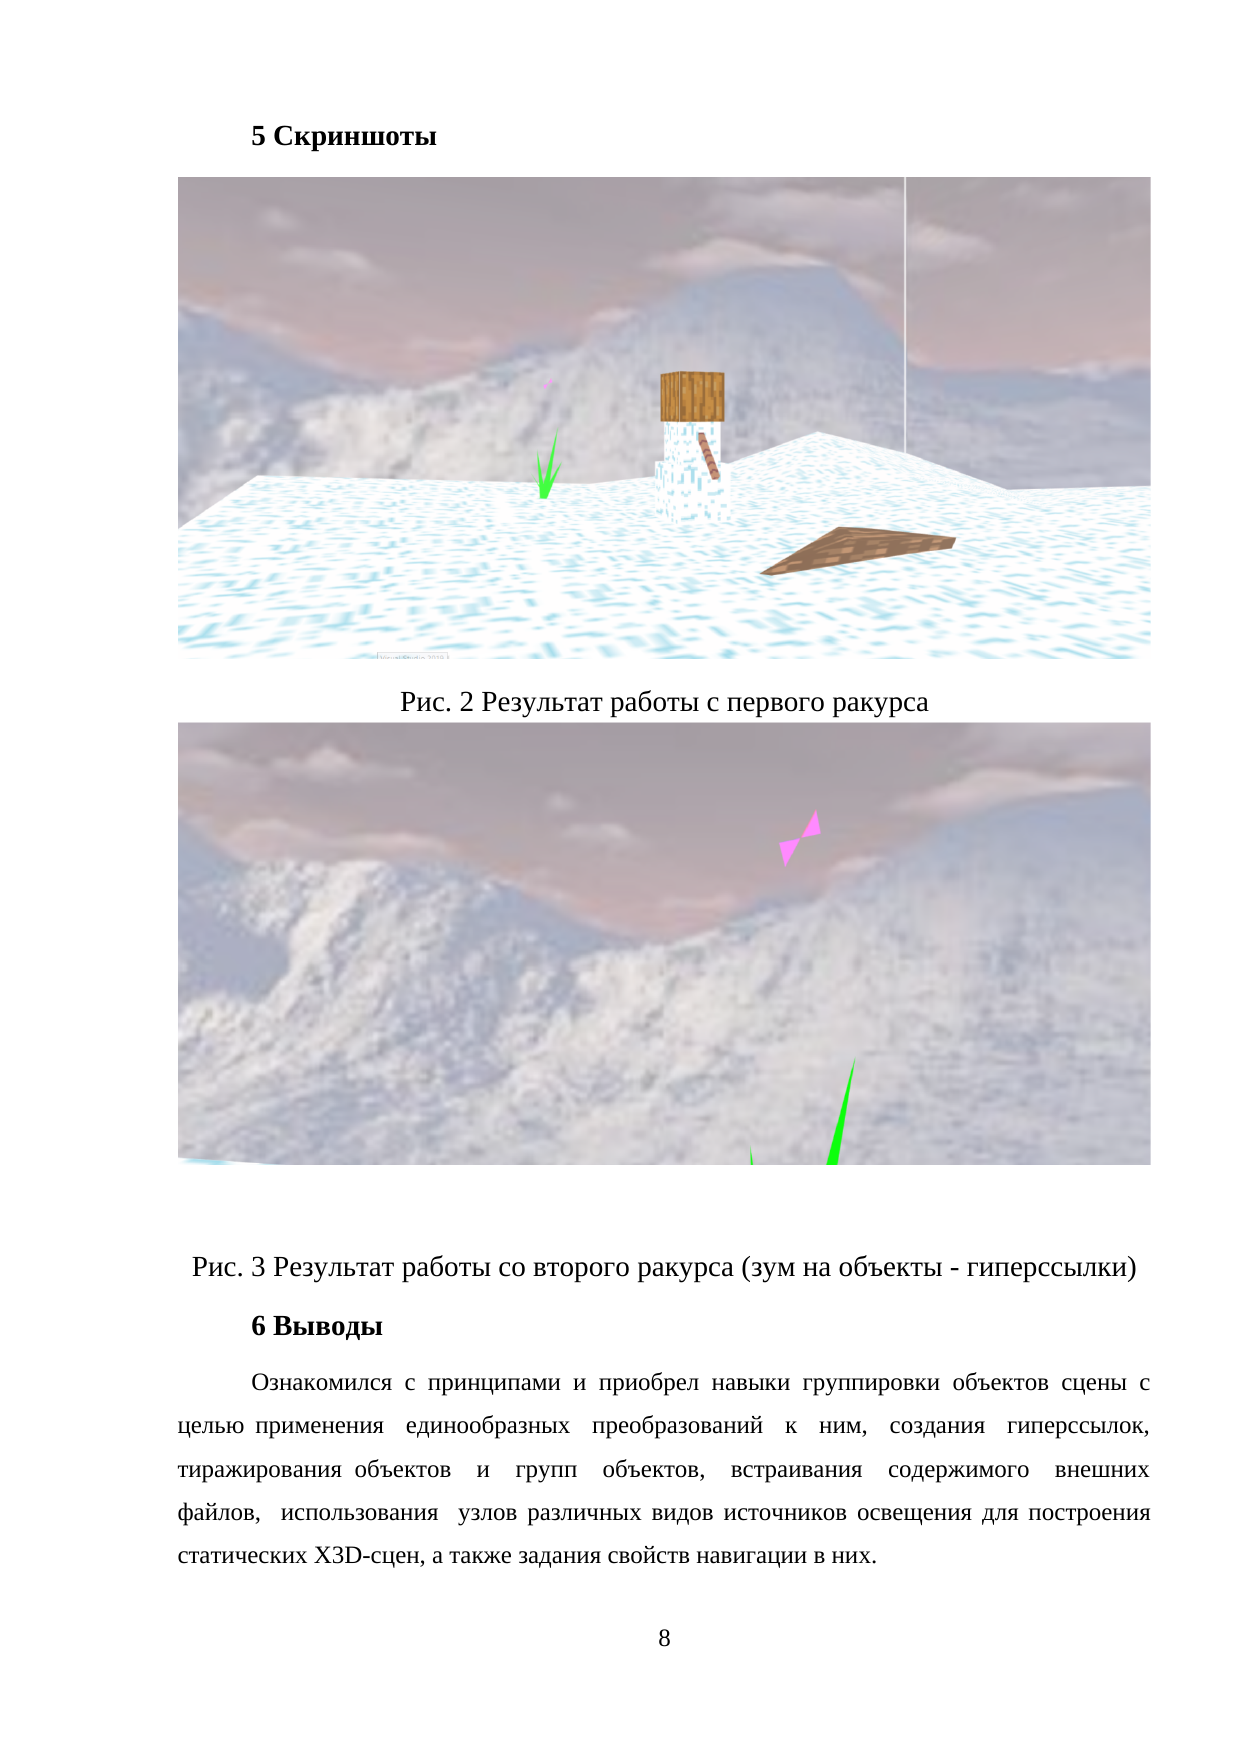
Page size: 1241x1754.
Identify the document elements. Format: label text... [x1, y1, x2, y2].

text Ознакомился с принципами и приобрел навыки группировки объектов сцены с целью применения единообразных преобразований к ним, создания гиперссылок, тиражирования объектов и групп объектов, встраивания содержимого внешних файлов, использования узлов различных видов источников освещения для построения статических X3D-сцен, а также задания свойств навигации в них. [177, 1367, 1152, 1569]
text Рис. 3 Результат работы со второго ракурса (зум на объекты - гиперссылки) [177, 1249, 1152, 1282]
picture [178, 721, 1151, 1165]
text 6 Выводы [177, 1308, 1152, 1342]
text 5 Скриншоты [177, 118, 1152, 152]
picture [178, 177, 1151, 659]
